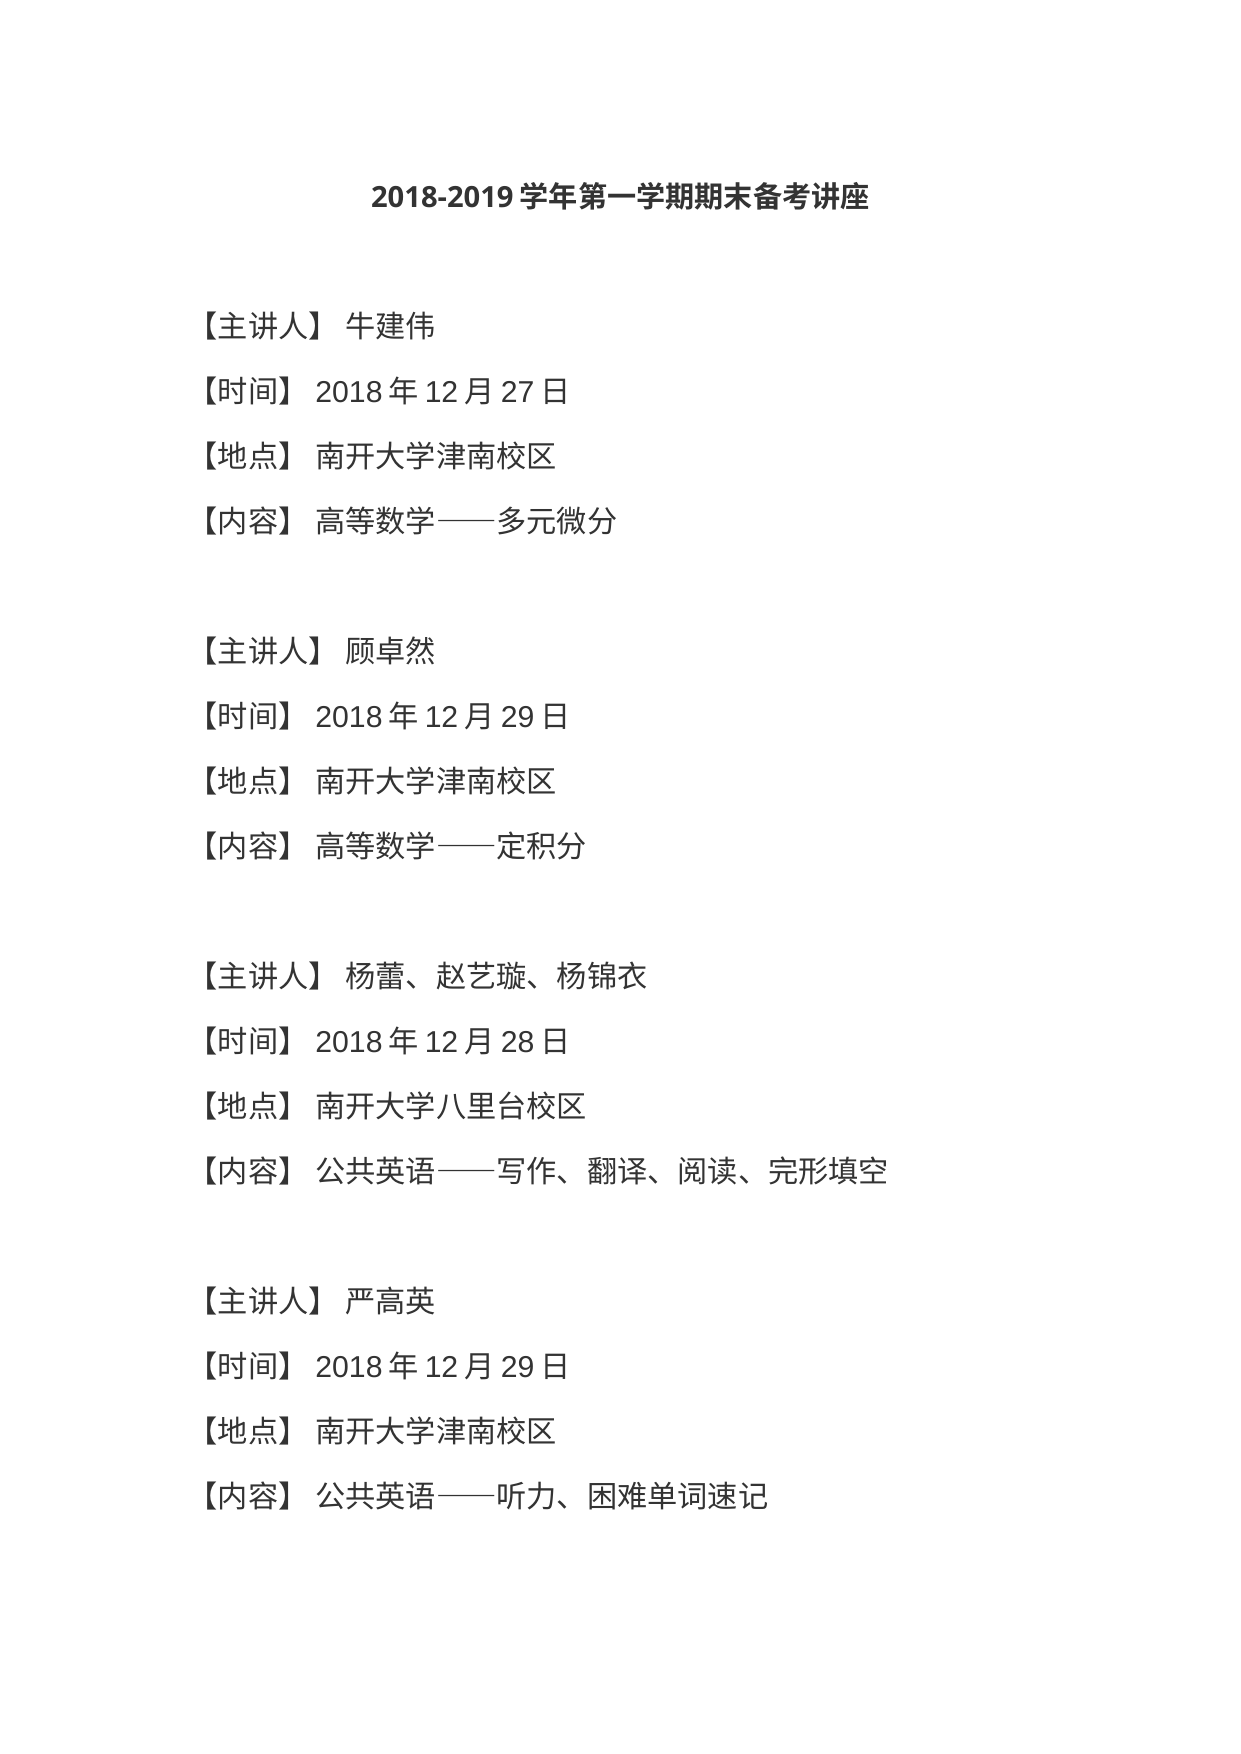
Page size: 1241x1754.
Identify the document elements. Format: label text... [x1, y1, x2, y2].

text 2018-2019学年第一学期期末备考讲座 [187, 162, 1053, 227]
text 【时间】 2018年12月29日 [187, 682, 1053, 747]
text 【时间】 2018年12月28日 [187, 1007, 1053, 1072]
text 【内容】 公共英语——听力、困难单词速记 [187, 1462, 1053, 1527]
text 【地点】 南开大学津南校区 [187, 747, 1053, 812]
text 【主讲人】 牛建伟 [187, 292, 1053, 357]
text 【地点】 南开大学津南校区 [187, 422, 1053, 487]
text 【地点】 南开大学津南校区 [187, 1397, 1053, 1462]
text 【内容】 高等数学——定积分 [187, 812, 1053, 877]
text 【时间】 2018年12月29日 [187, 1332, 1053, 1397]
text 【主讲人】 严高英 [187, 1267, 1053, 1332]
text 【主讲人】 杨蕾、赵艺璇、杨锦衣 [187, 942, 1053, 1007]
text 【内容】 高等数学——多元微分 [187, 487, 1053, 552]
text 【内容】 公共英语——写作、翻译、阅读、完形填空 [187, 1137, 1053, 1202]
text 【时间】 2018年12月27日 [187, 357, 1053, 422]
text 【地点】 南开大学八里台校区 [187, 1072, 1053, 1137]
text 【主讲人】 顾卓然 [187, 617, 1053, 682]
